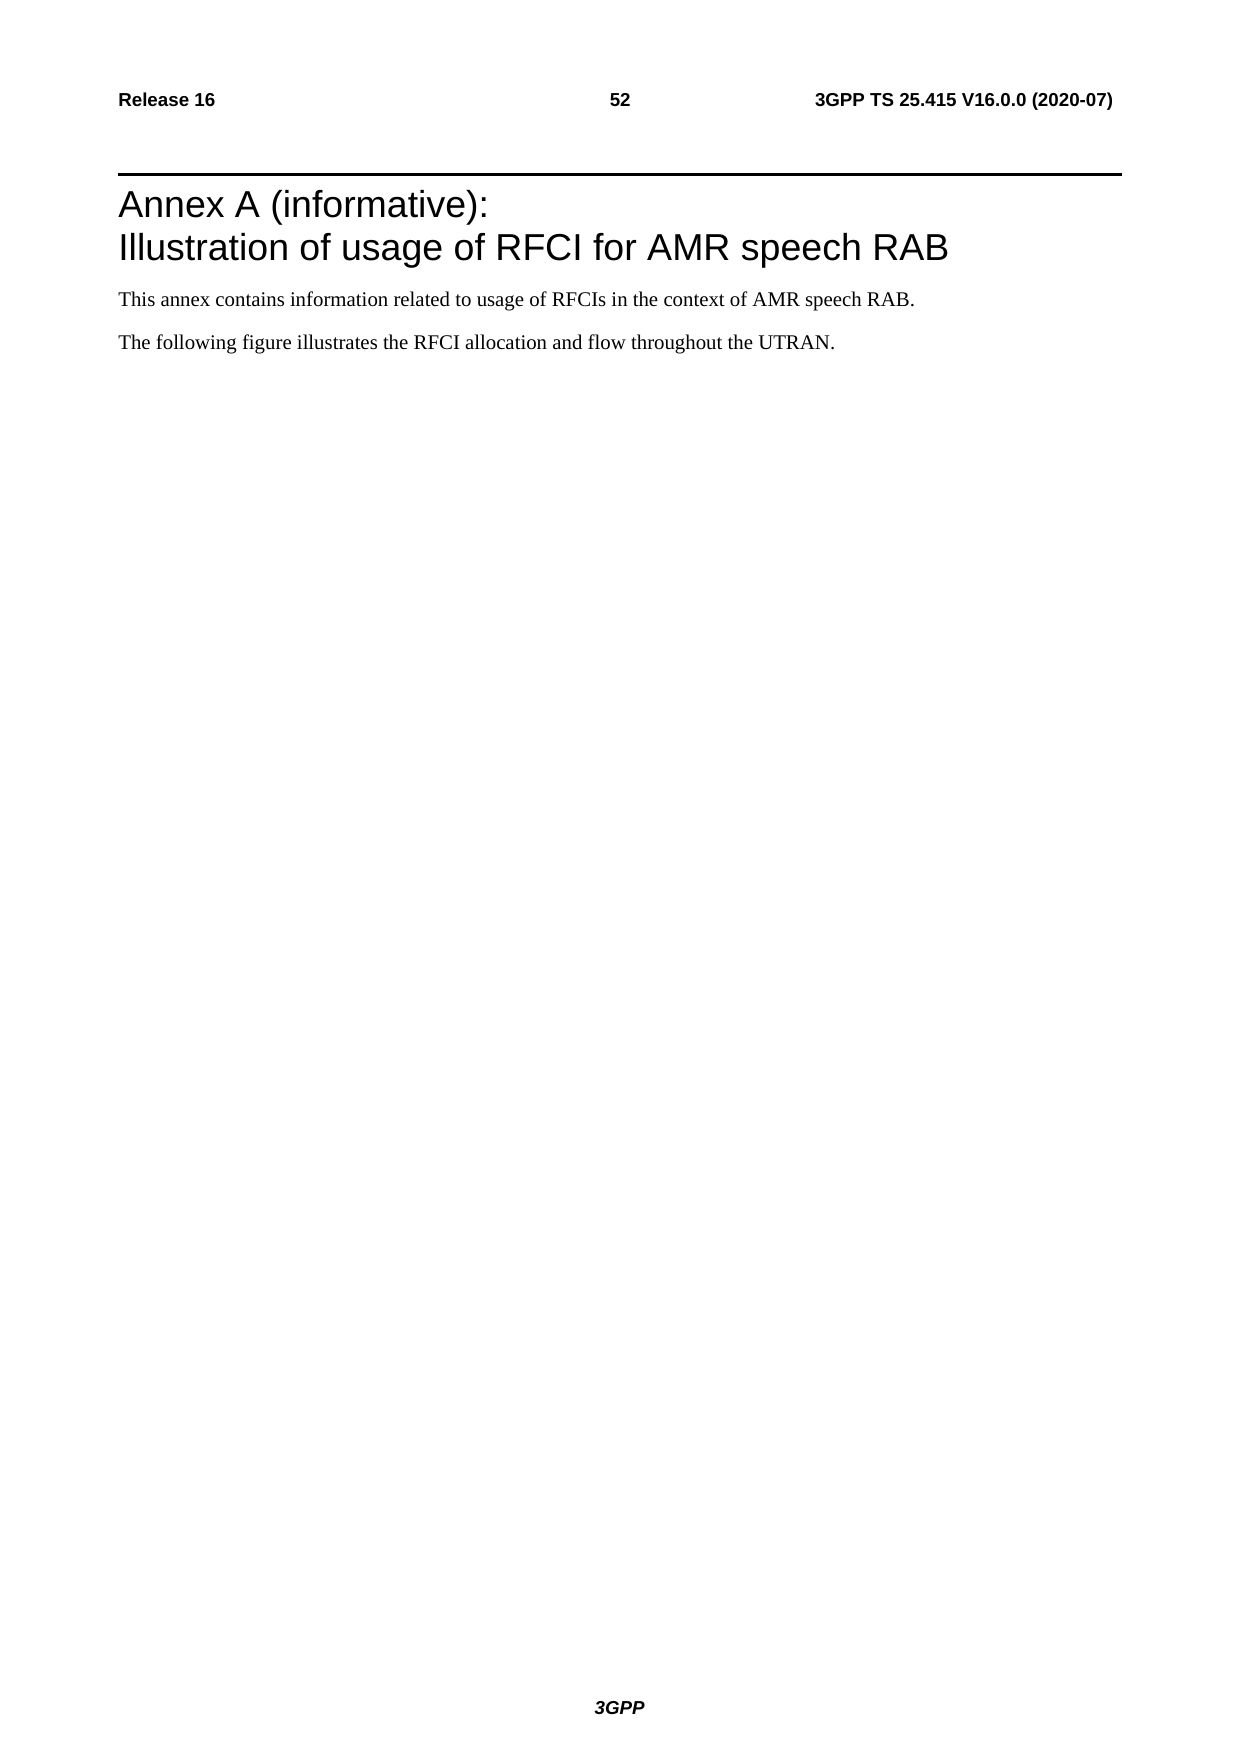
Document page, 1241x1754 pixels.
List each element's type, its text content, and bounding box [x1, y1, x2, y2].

subtitle Annex A (informative): Illustration of usage of RFCI for AMR speech RAB [118, 176, 1122, 268]
text This annex contains information related to usage of RFCIs in the context of AMR speech RAB. [118, 287, 1122, 311]
text The following figure illustrates the RFCI allocation and flow throughout the UTRAN. [118, 330, 1122, 354]
